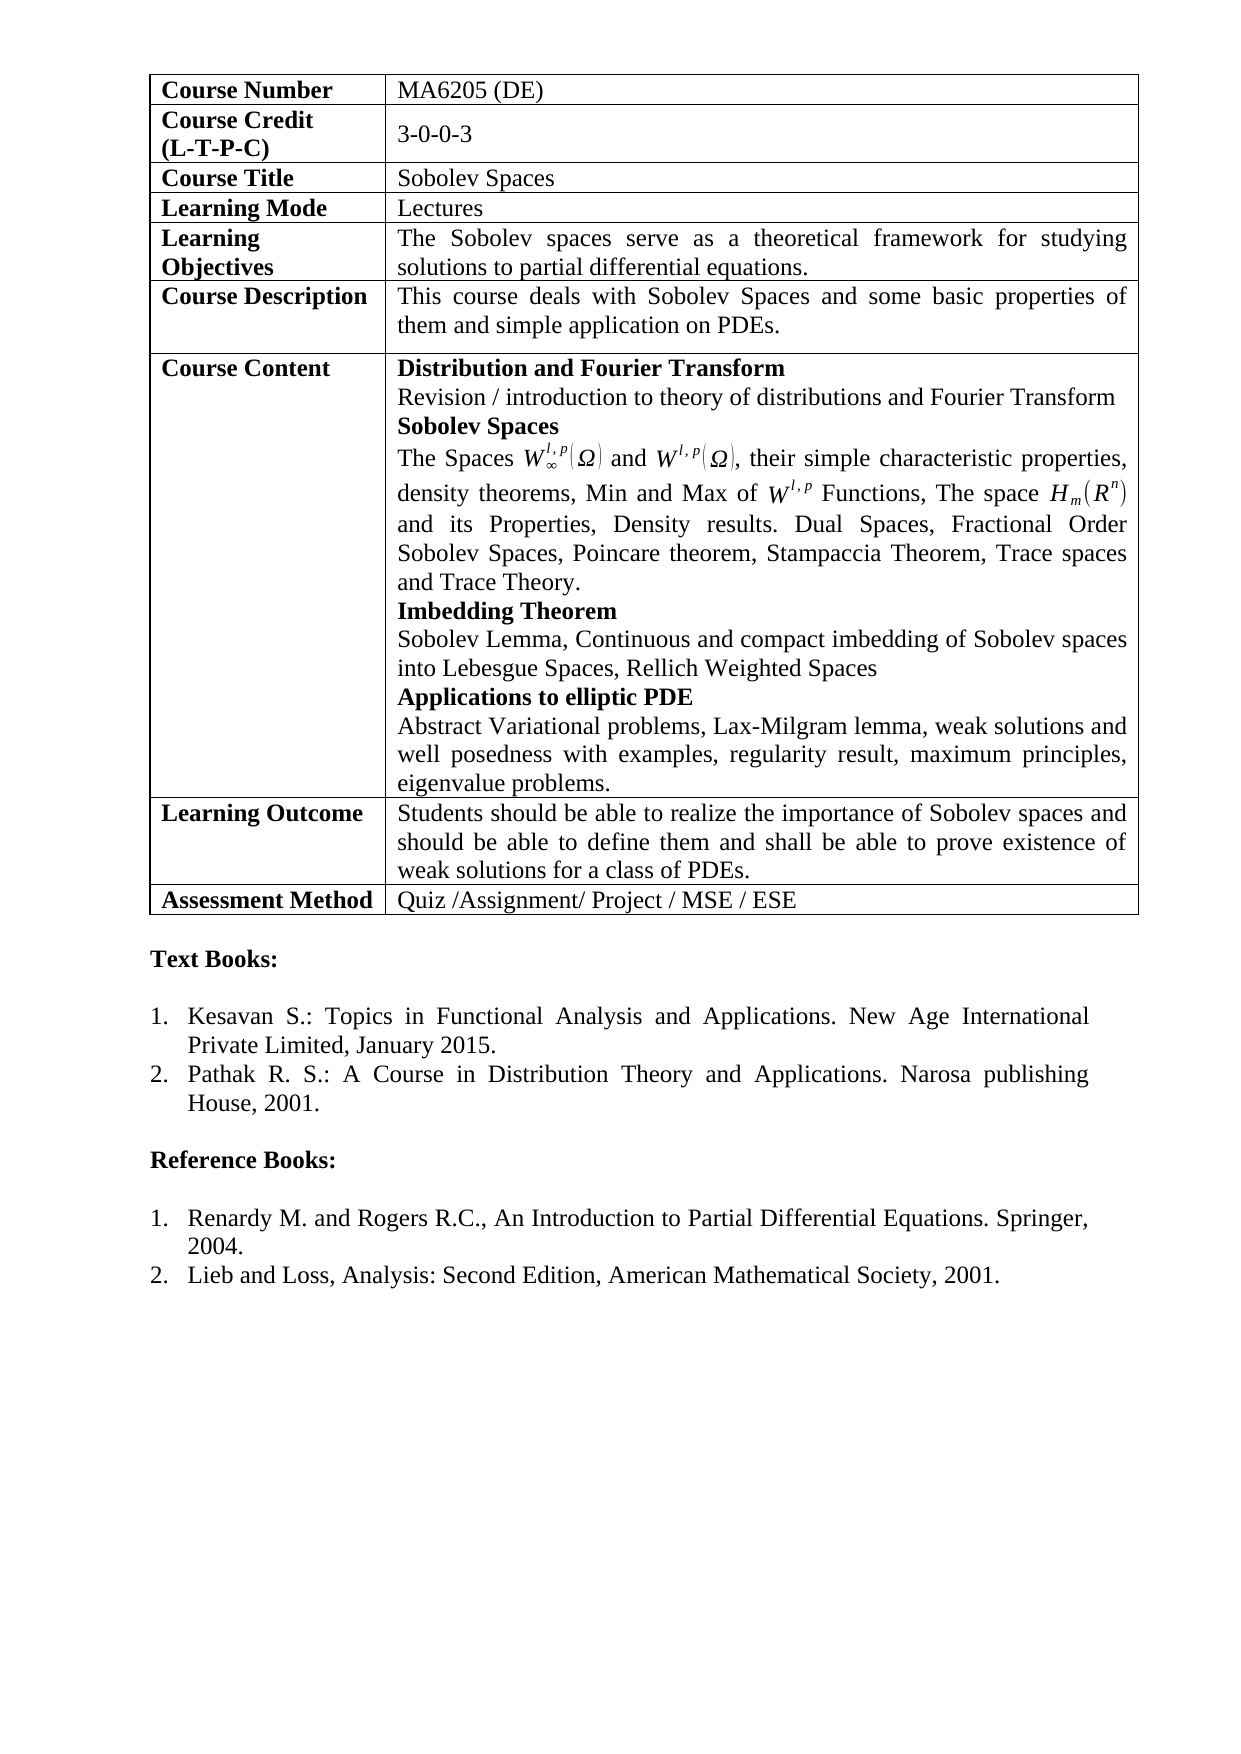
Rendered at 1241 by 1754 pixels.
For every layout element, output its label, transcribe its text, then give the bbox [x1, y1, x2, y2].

table_cell Distribution and Fourier Transform Revision / introduction to theory of distributions and Fourier Transform Sobolev Spaces The Spaces and , their simple characteristic properties, density theorems, Min and Max of Functions, The space and its Properties, Density results. Dual Spaces, Fractional Order Sobolev Spaces, Poincare theorem, Stampaccia Theorem, Trace spaces and Trace Theory. Imbedding Theorem Sobolev Lemma, Continuous and compact imbedding of Sobolev spaces into Lebesgue Spaces, Rellich Weighted Spaces Applications to elliptic PDE Abstract Variational problems, Lax-Milgram lemma, weak solutions and well posedness with examples, regularity result, maximum principles, eigenvalue problems. [386, 354, 1138, 797]
table_cell Course Content [151, 354, 385, 797]
table_cell Sobolev Spaces [386, 163, 1138, 192]
list Pathak R. S.: A Course in Distribution Theory and Applications. Narosa publishing House, 2001. [150, 1059, 1090, 1116]
table_cell Learning Objectives [151, 223, 385, 280]
table_cell Course Description [151, 281, 385, 352]
table_header MA6205 (DE) [386, 75, 1138, 104]
table_cell Learning Mode [151, 193, 385, 222]
list Reference Books: [150, 1145, 1090, 1174]
table_cell This course deals with Sobolev Spaces and some basic properties of them and simple application on PDEs. [386, 281, 1138, 352]
table_cell Learning Outcome [151, 798, 385, 884]
list Text Books: [150, 944, 1090, 973]
table_cell Course Title [151, 163, 385, 192]
table_cell 3-0-0-3 [386, 105, 1138, 162]
table_cell Course Credit (L-T-P-C) [151, 105, 385, 162]
list Kesavan S.: Topics in Functional Analysis and Applications. New Age International Private Limited, January 2015. [150, 1001, 1090, 1059]
table_cell Students should be able to realize the importance of Sobolev spaces and should be able to define them and shall be able to prove existence of weak solutions for a class of PDEs. [386, 798, 1138, 884]
table_header Course Number [151, 75, 385, 104]
list Renardy M. and Rogers R.C., An Introduction to Partial Differential Equations. Springer, 2004. [150, 1203, 1090, 1260]
table_cell The Sobolev spaces serve as a theoretical framework for studying solutions to partial differential equations. [386, 223, 1138, 280]
table_cell Assessment Method [151, 885, 385, 914]
table_cell Quiz /Assignment/ Project / MSE / ESE [386, 885, 1138, 914]
list Lieb and Loss, Analysis: Second Edition, American Mathematical Society, 2001. [150, 1260, 1090, 1289]
table_cell Lectures [386, 193, 1138, 222]
